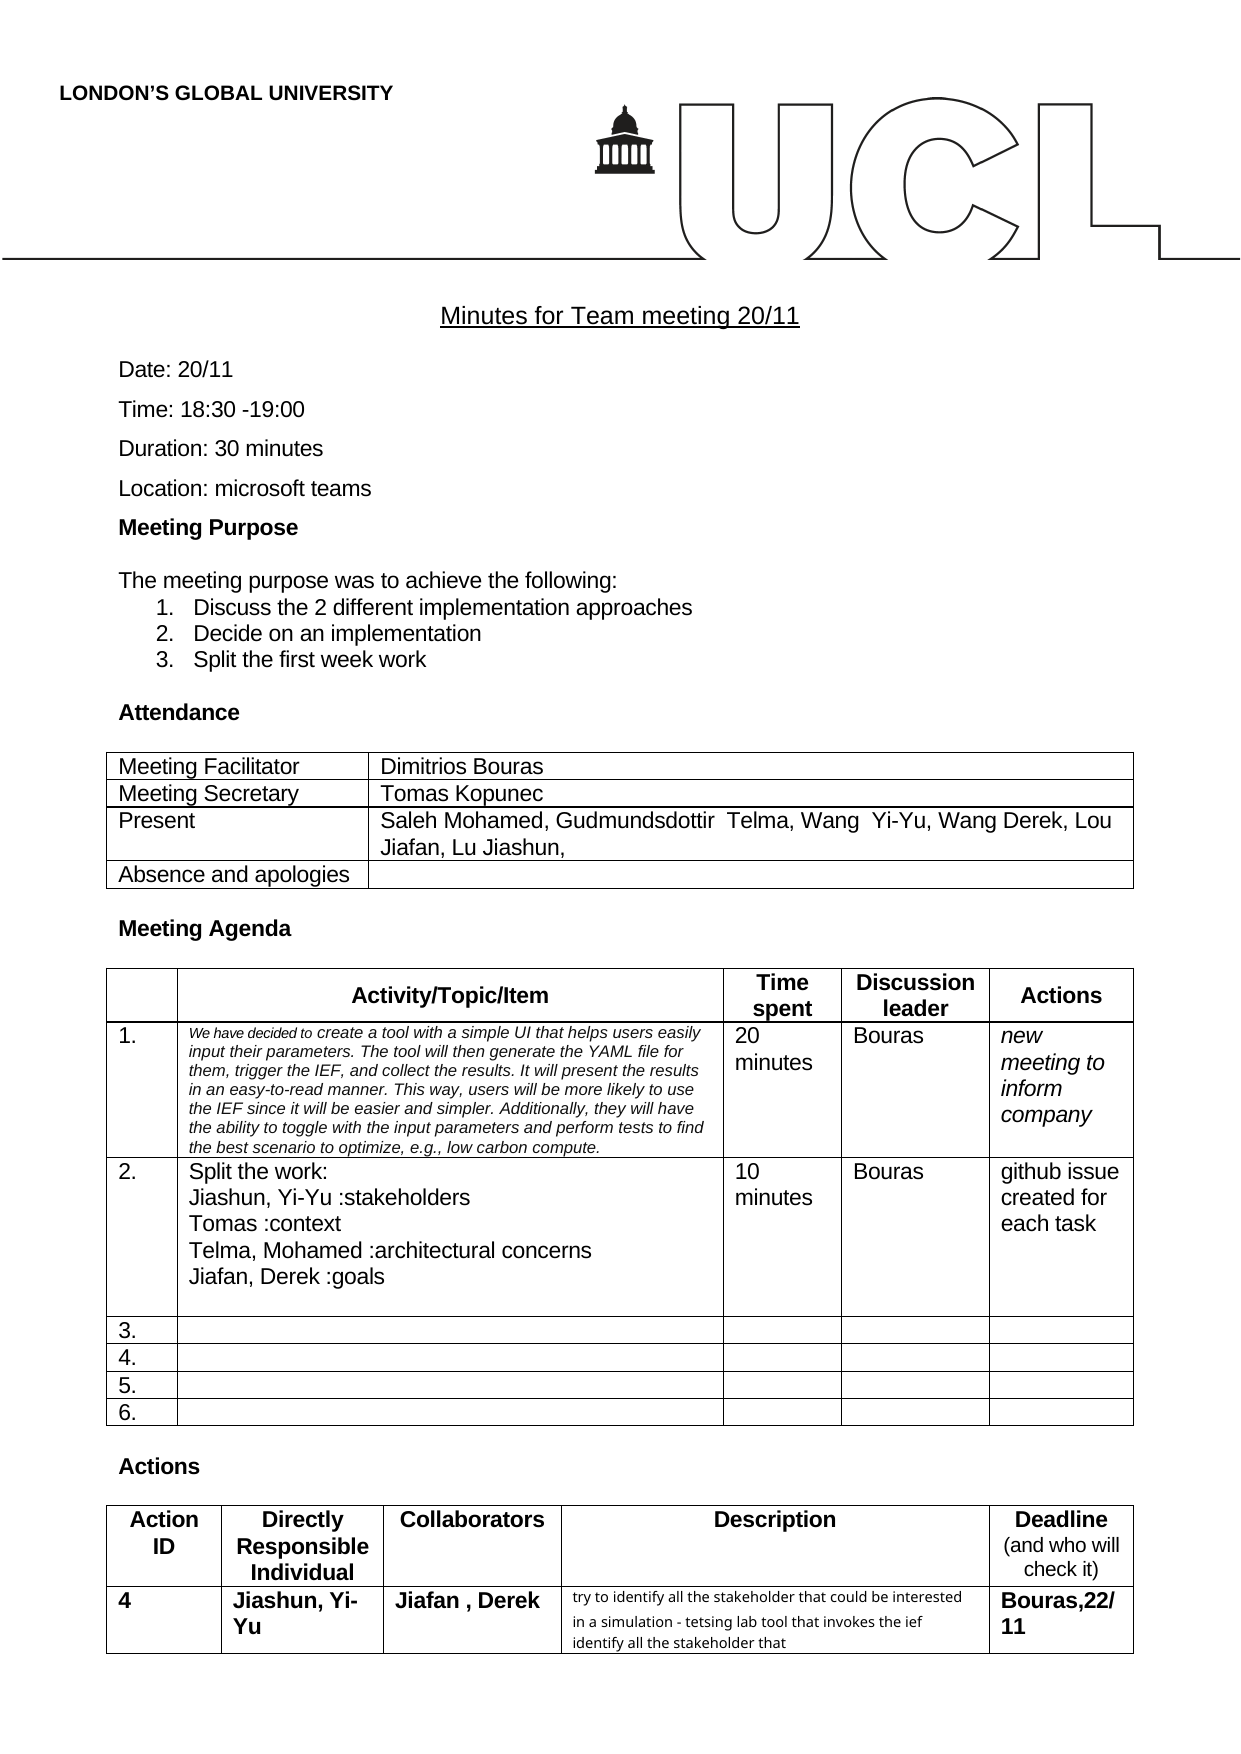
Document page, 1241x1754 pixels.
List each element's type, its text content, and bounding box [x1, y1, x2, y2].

table_header Activity/Topic/Item [178, 969, 723, 1021]
table_header [107, 969, 177, 1021]
table_cell [842, 1344, 989, 1371]
table_cell Jiashun, Yi-Yu [222, 1587, 383, 1653]
subtitle Minutes for Team meeting 20/11 [118, 301, 1122, 330]
table_cell Bouras [842, 1023, 989, 1157]
table_cell [724, 1317, 841, 1343]
table_header Dimitrios Bouras [369, 753, 1133, 779]
table_cell Present [107, 808, 368, 860]
table_cell 5. [107, 1372, 177, 1398]
table_header Actions [990, 969, 1133, 1021]
table_cell github issue created for each task [990, 1158, 1133, 1316]
text Meeting Agenda [118, 915, 1122, 941]
text Attendance [118, 699, 1122, 725]
table_header Description [562, 1506, 989, 1586]
table_header Time spent [724, 969, 841, 1021]
table_header Directly Responsible Individual [222, 1506, 383, 1586]
text The meeting purpose was to achieve the following: [118, 567, 1122, 593]
table_cell [178, 1372, 723, 1398]
table_cell Split the work: Jiashun, Yi-Yu :stakeholders Tomas :context Telma, Mohamed :architectural concerns Jiafan, Derek :goals [178, 1158, 723, 1316]
table_cell [842, 1399, 989, 1425]
table_header Collaborators [384, 1506, 561, 1586]
table_header Action ID [107, 1506, 221, 1586]
table_header Deadline (and who will check it) [990, 1506, 1133, 1586]
table_cell [842, 1372, 989, 1398]
table_cell [990, 1317, 1133, 1343]
table_cell [724, 1344, 841, 1371]
table_cell Bouras [842, 1158, 989, 1316]
table_cell [369, 861, 1133, 887]
table_cell [990, 1372, 1133, 1398]
table_cell Meeting Secretary [107, 780, 368, 806]
table_cell 4. [107, 1344, 177, 1371]
table_header Discussion leader [842, 969, 989, 1021]
table_cell Absence and apologies [107, 861, 368, 887]
table_cell Tomas Kopunec [369, 780, 1133, 806]
table_cell Jiafan , Derek [384, 1587, 561, 1653]
list Decide on an implementation [156, 620, 1122, 646]
list Split the first week work [156, 646, 1122, 672]
table_cell [178, 1399, 723, 1425]
text Date: 20/11 [118, 356, 1122, 383]
table_cell [724, 1372, 841, 1398]
table_cell 10 minutes [724, 1158, 841, 1316]
picture [2, 97, 1241, 260]
table_cell [842, 1317, 989, 1343]
table_cell [990, 1344, 1133, 1371]
table_cell new meeting to inform company [990, 1023, 1133, 1157]
table_cell 4 [107, 1587, 221, 1653]
table_cell try to identify all the stakeholder that could be interested in a simulation - tetsing lab tool that invokes the ief identify all the stakeholder that [562, 1587, 989, 1653]
table_cell Bouras,22/11 [990, 1587, 1133, 1653]
table_cell 2. [107, 1158, 177, 1316]
table_cell 1. [107, 1023, 177, 1157]
subtitle LONDON’S GLOBAL UNIVERSITY [59, 81, 591, 105]
text Location: microsoft teams [118, 475, 1122, 501]
text Time: 18:30 -19:00 [118, 396, 1122, 422]
text Duration: 30 minutes [118, 435, 1122, 462]
table_cell [724, 1399, 841, 1425]
table_cell 6. [107, 1399, 177, 1425]
table_cell [990, 1399, 1133, 1425]
text Meeting Purpose [118, 514, 1122, 541]
table_cell 20 minutes [724, 1023, 841, 1157]
table_cell [178, 1317, 723, 1343]
table_header Meeting Facilitator [107, 753, 368, 779]
table_cell 3. [107, 1317, 177, 1343]
table_cell Saleh Mohamed, Gudmundsdottir Telma, Wang Yi-Yu, Wang Derek, Lou Jiafan, Lu Jiashun, [369, 808, 1133, 860]
list Discuss the 2 different implementation approaches [156, 593, 1122, 620]
table_cell [178, 1344, 723, 1371]
table_cell We have decided to create a tool with a simple UI that helps users easily input their parameters. The tool will then generate the YAML file for them, trigger the IEF, and collect the results. It will present the results in an easy-to-read manner. This way, users will be more likely to use the IEF since it will be easier and simpler. Additionally, they will have the ability to toggle with the input parameters and perform tests to find the best scenario to optimize, e.g., low carbon compute. [178, 1023, 723, 1157]
text Actions [118, 1453, 1122, 1479]
